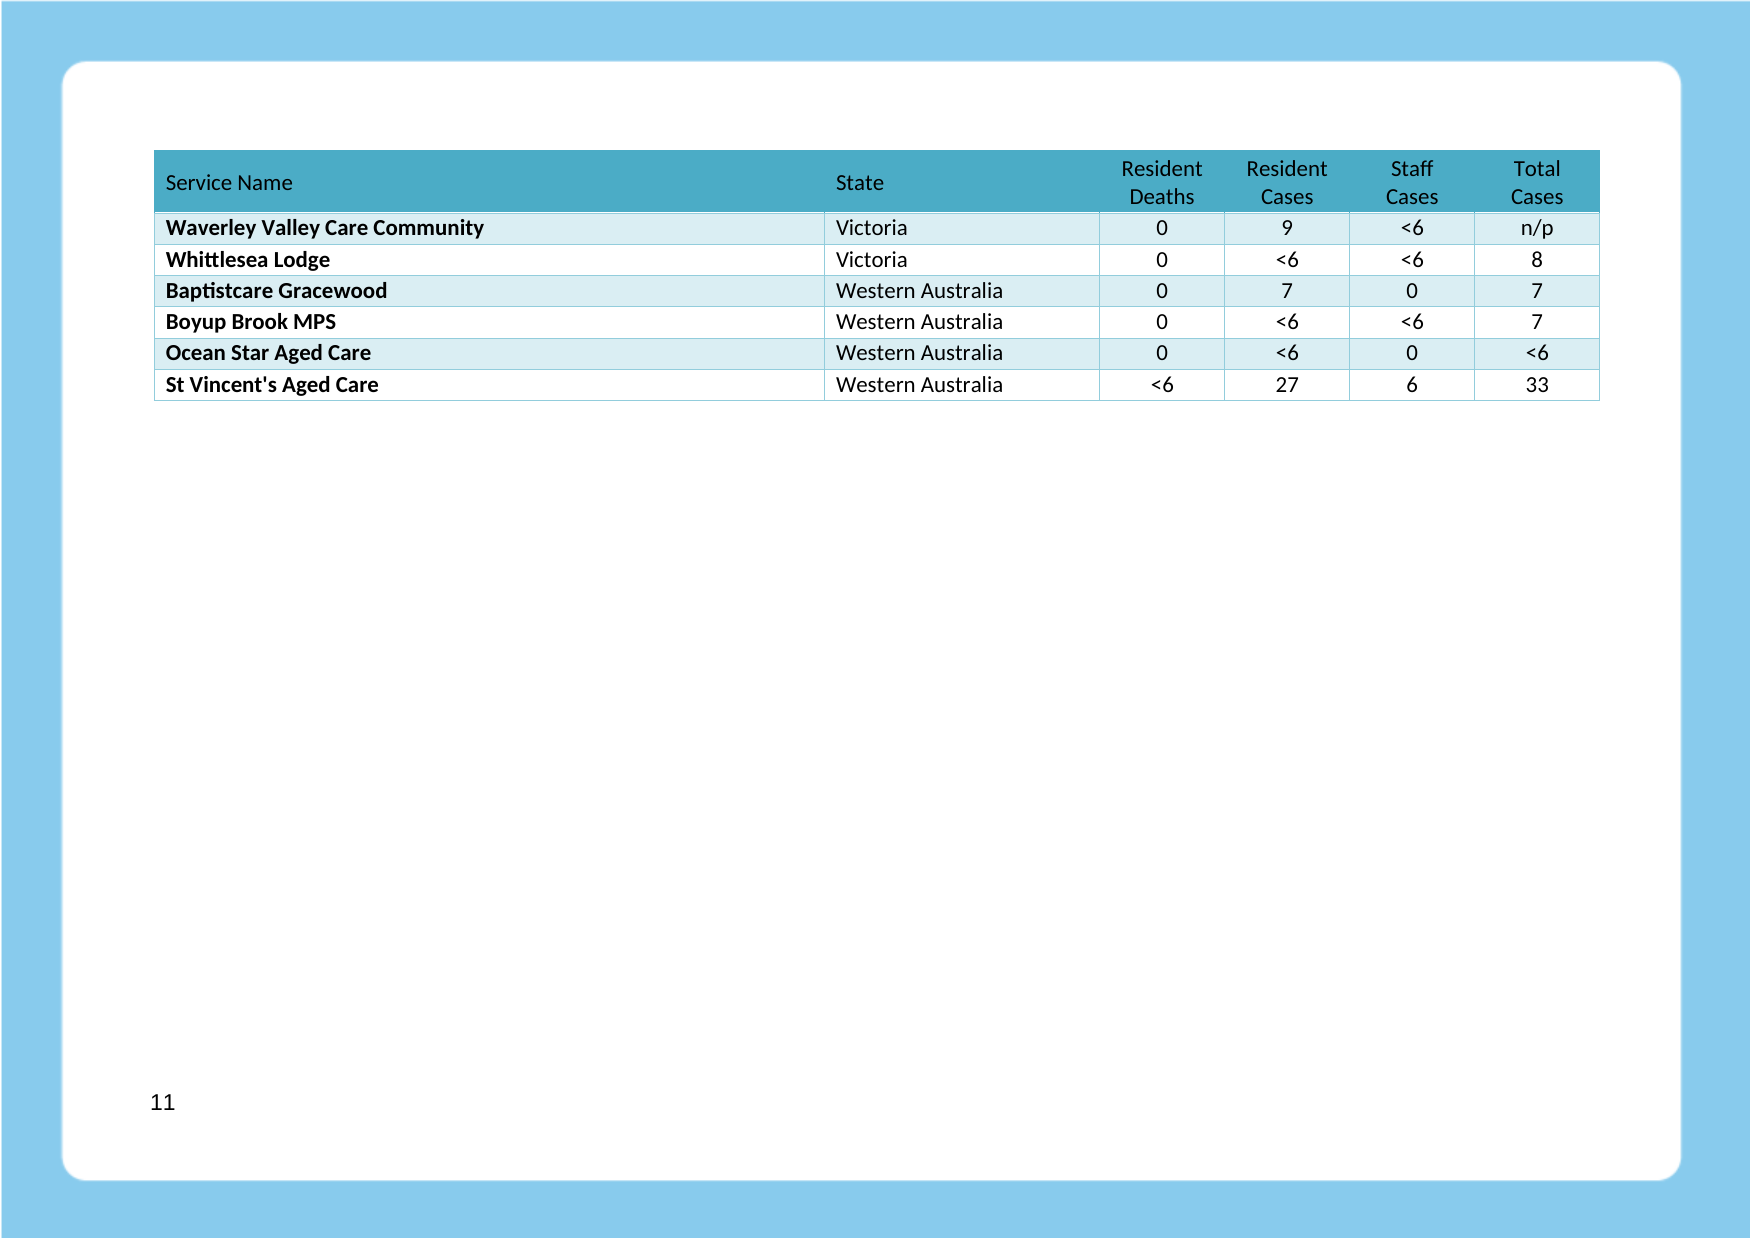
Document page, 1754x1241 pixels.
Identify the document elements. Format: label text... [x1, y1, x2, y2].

table_cell 0 [1100, 307, 1224, 337]
table_cell Victoria [825, 245, 1099, 275]
table_cell Baptistcare Gracewood [155, 276, 824, 306]
table_cell Whittlesea Lodge [155, 245, 824, 275]
table_header Staff Cases [1350, 151, 1474, 212]
table_cell n/p [1475, 214, 1599, 244]
table_cell 7 [1475, 307, 1599, 337]
table_cell 7 [1475, 276, 1599, 306]
table_header State [825, 151, 1099, 212]
table_cell <6 [1475, 339, 1599, 369]
table_cell 0 [1350, 276, 1474, 306]
table_cell 0 [1350, 339, 1474, 369]
table_cell Western Australia [825, 339, 1099, 369]
table_cell <6 [1225, 307, 1349, 337]
table_cell 6 [1350, 370, 1474, 400]
table_cell Western Australia [825, 276, 1099, 306]
table_header Resident Deaths [1100, 151, 1224, 212]
table_cell <6 [1350, 245, 1474, 275]
table_cell 8 [1475, 245, 1599, 275]
table_cell 9 [1225, 214, 1349, 244]
table_cell Victoria [825, 214, 1099, 244]
table_cell Boyup Brook MPS [155, 307, 824, 337]
table_cell 33 [1475, 370, 1599, 400]
table_cell <6 [1350, 214, 1474, 244]
table_cell Ocean Star Aged Care [155, 339, 824, 369]
table_cell 7 [1225, 276, 1349, 306]
table_header Resident Cases [1225, 151, 1349, 212]
table_cell Western Australia [825, 307, 1099, 337]
table_cell <6 [1225, 245, 1349, 275]
table_cell <6 [1100, 370, 1224, 400]
table_header Service Name [155, 151, 824, 212]
table_cell Western Australia [825, 370, 1099, 400]
table_cell 0 [1100, 214, 1224, 244]
table_header Total Cases [1475, 151, 1599, 212]
table_cell 0 [1100, 245, 1224, 275]
table_cell St Vincent's Aged Care [155, 370, 824, 400]
table_cell <6 [1225, 339, 1349, 369]
table_cell Waverley Valley Care Community [155, 214, 824, 244]
table_cell 27 [1225, 370, 1349, 400]
table_cell 0 [1100, 339, 1224, 369]
table_cell <6 [1350, 307, 1474, 337]
table_cell 0 [1100, 276, 1224, 306]
picture [3, 2, 1750, 1238]
